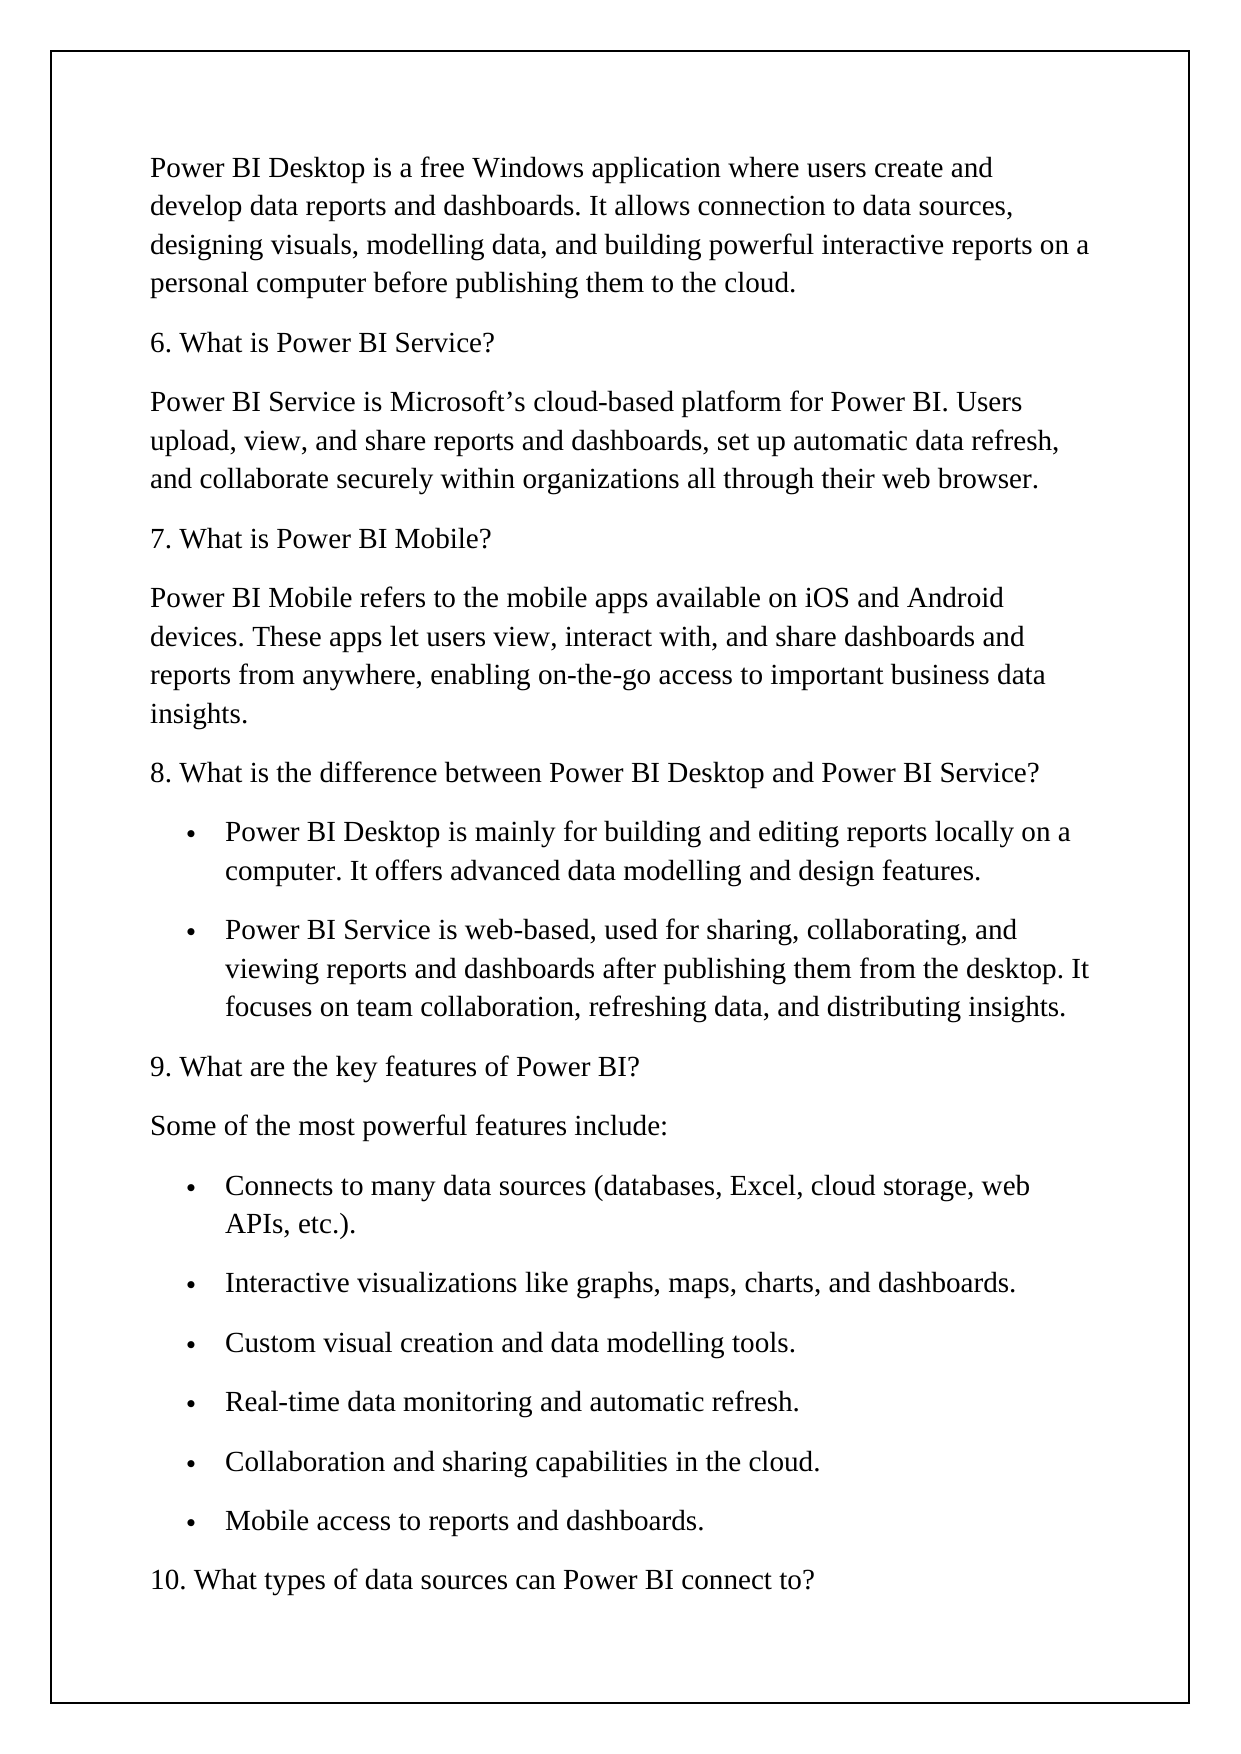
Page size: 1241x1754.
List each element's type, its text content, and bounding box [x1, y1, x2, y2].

list Custom visual creation and data modelling tools. [187, 1325, 1090, 1358]
list Real-time data monitoring and automatic refresh. [187, 1384, 1090, 1418]
text 10. What types of data sources can Power BI connect to? [150, 1562, 1090, 1596]
text 9. What are the key features of Power BI? [150, 1049, 1090, 1082]
text 8. What is the difference between Power BI Desktop and Power BI Service? [150, 755, 1090, 789]
list Interactive visualizations like graphs, maps, charts, and dashboards. [187, 1266, 1090, 1299]
list Collaboration and sharing capabilities in the cloud. [187, 1444, 1090, 1477]
text 7. What is Power BI Mobile? [150, 521, 1090, 554]
list Connects to many data sources (databases, Excel, cloud storage, web APIs, etc.). [187, 1168, 1090, 1240]
list Mobile access to reports and dashboards. [187, 1503, 1090, 1537]
text Power BI Desktop is a free Windows application where users create and develop data reports and dashboards. It allows connection to data sources, designing visuals, modelling data, and building powerful interactive reports on a personal computer before publishing them to the cloud. [150, 150, 1090, 299]
text Power BI Service is Microsoft’s cloud-based platform for Power BI. Users upload, view, and share reports and dashboards, set up automatic data refresh, and collaborate securely within organizations all through their web browser. [150, 384, 1090, 495]
list Power BI Service is web-based, used for sharing, collaborating, and viewing reports and dashboards after publishing them from the desktop. It focuses on team collaboration, refreshing data, and distributing insights. [187, 912, 1090, 1023]
text Some of the most powerful features include: [150, 1108, 1090, 1142]
text 6. What is Power BI Service? [150, 325, 1090, 358]
list Power BI Desktop is mainly for building and editing reports locally on a computer. It offers advanced data modelling and design features. [187, 814, 1090, 887]
text Power BI Mobile refers to the mobile apps available on iOS and Android devices. These apps let users view, interact with, and share dashboards and reports from anywhere, enabling on-the-go access to important business data insights. [150, 580, 1090, 729]
